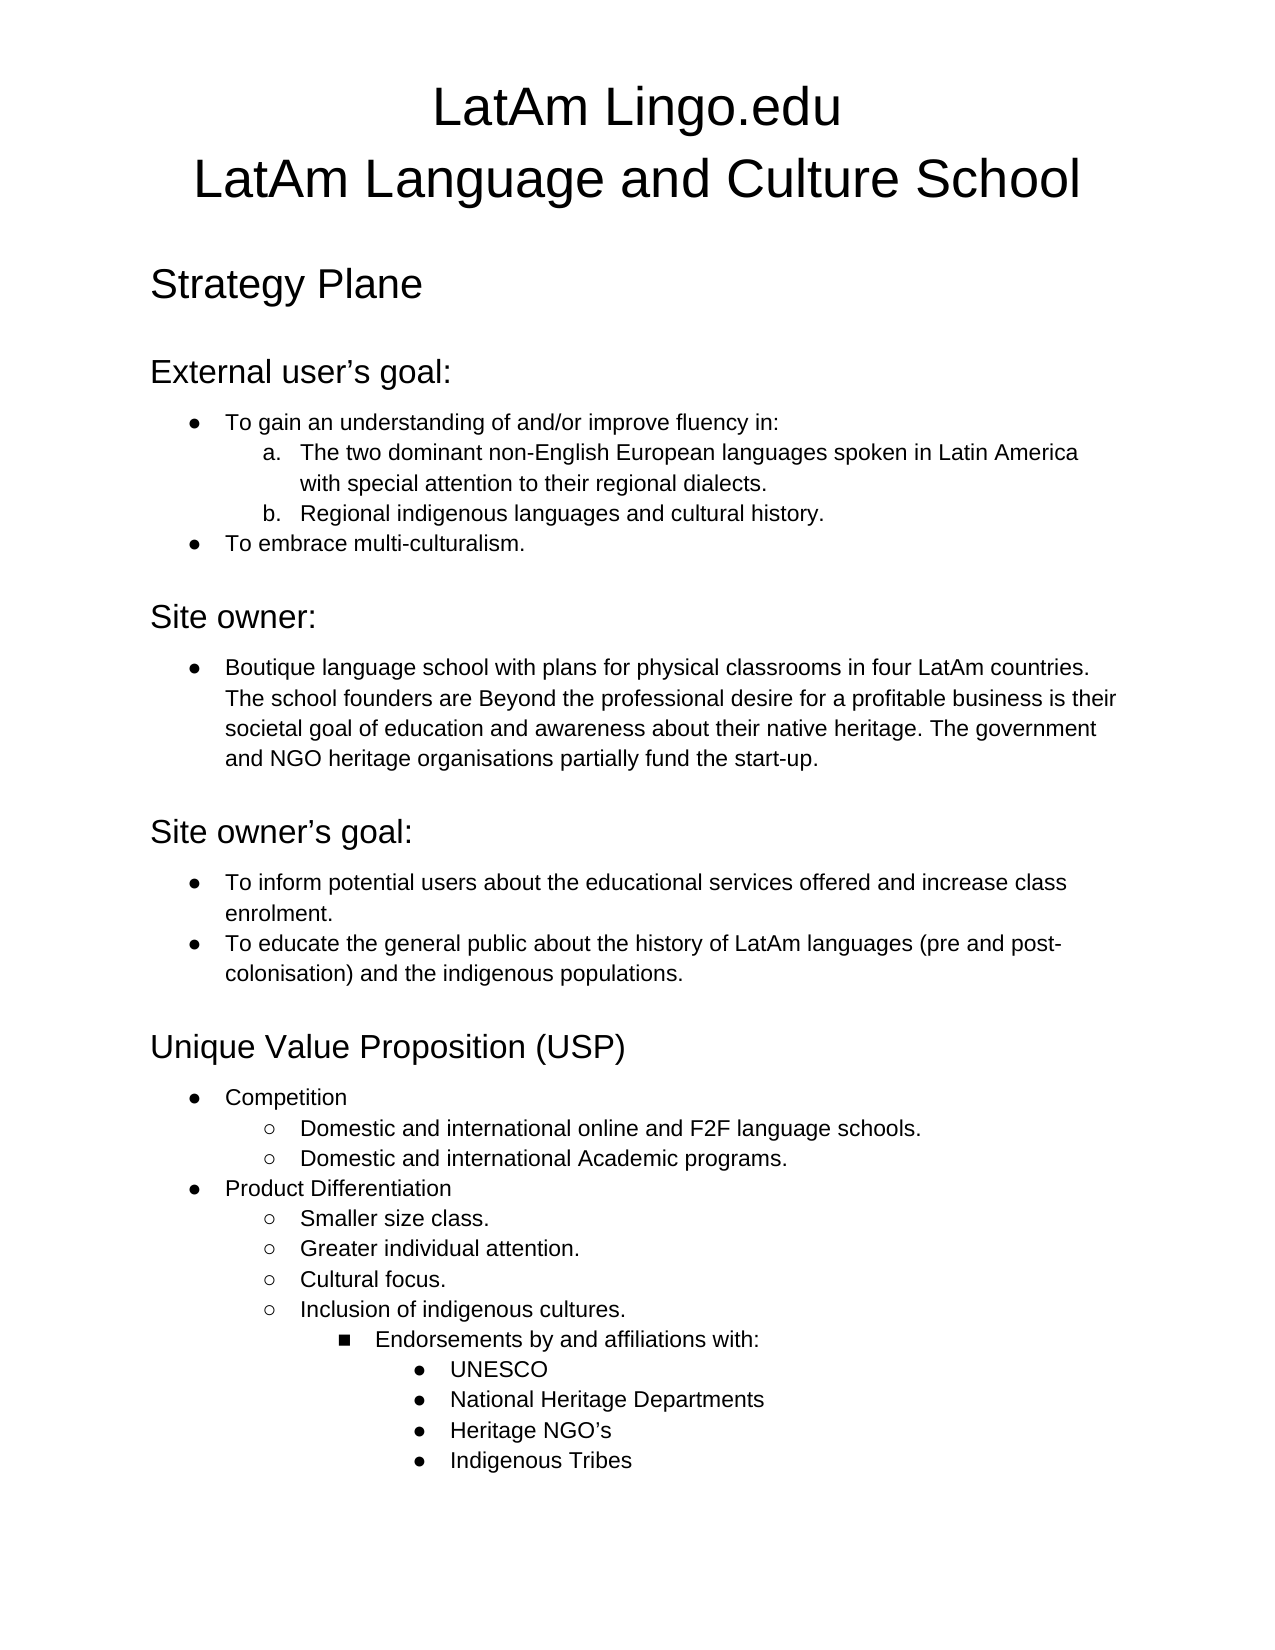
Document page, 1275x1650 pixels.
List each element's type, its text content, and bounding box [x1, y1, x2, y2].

list Boutique language school with plans for physical classrooms in four LatAm countries. The school founders are Beyond the professional desire for a profitable business is their societal goal of education and awareness about their native heritage. The government and NGO heritage organisations partially fund the start-up. [187, 654, 1125, 771]
list To educate the general public about the history of LatAm languages (pre and post-colonisation) and the indigenous populations. [187, 930, 1125, 986]
list To inform potential users about the educational services offered and increase class enrolment. [187, 869, 1125, 926]
list Indigenous Tribes [412, 1447, 1125, 1473]
subtitle External user’s goal: [150, 352, 1125, 391]
list Cultural focus. [262, 1266, 1125, 1292]
subtitle Site owner’s goal: [150, 813, 1125, 851]
list National Heritage Departments [412, 1386, 1125, 1413]
subtitle Unique Value Proposition (USP) [150, 1028, 1125, 1066]
list Endorsements by and affiliations with: [337, 1326, 1125, 1352]
subtitle Strategy Plane [150, 260, 1125, 308]
subtitle Site owner: [150, 598, 1125, 636]
list Domestic and international Academic programs. [262, 1145, 1125, 1171]
list Smaller size class. [262, 1205, 1125, 1231]
list Regional indigenous languages and cultural history. [262, 500, 1125, 526]
list Product Differentiation [187, 1175, 1125, 1201]
list To gain an understanding of and/or improve fluency in: [187, 409, 1125, 435]
list Domestic and international online and F2F language schools. [262, 1114, 1125, 1141]
list The two dominant non-English European languages spoken in Latin America with special attention to their regional dialects. [262, 439, 1125, 496]
list Greater individual attention. [262, 1235, 1125, 1262]
title LatAm Lingo.edu LatAm Language and Culture School [150, 75, 1125, 209]
list To embrace multi-culturalism. [187, 530, 1125, 556]
list Competition [187, 1084, 1125, 1111]
list Inclusion of indigenous cultures. [262, 1296, 1125, 1322]
list Heritage NGO’s [412, 1417, 1125, 1443]
list UNESCO [412, 1356, 1125, 1382]
